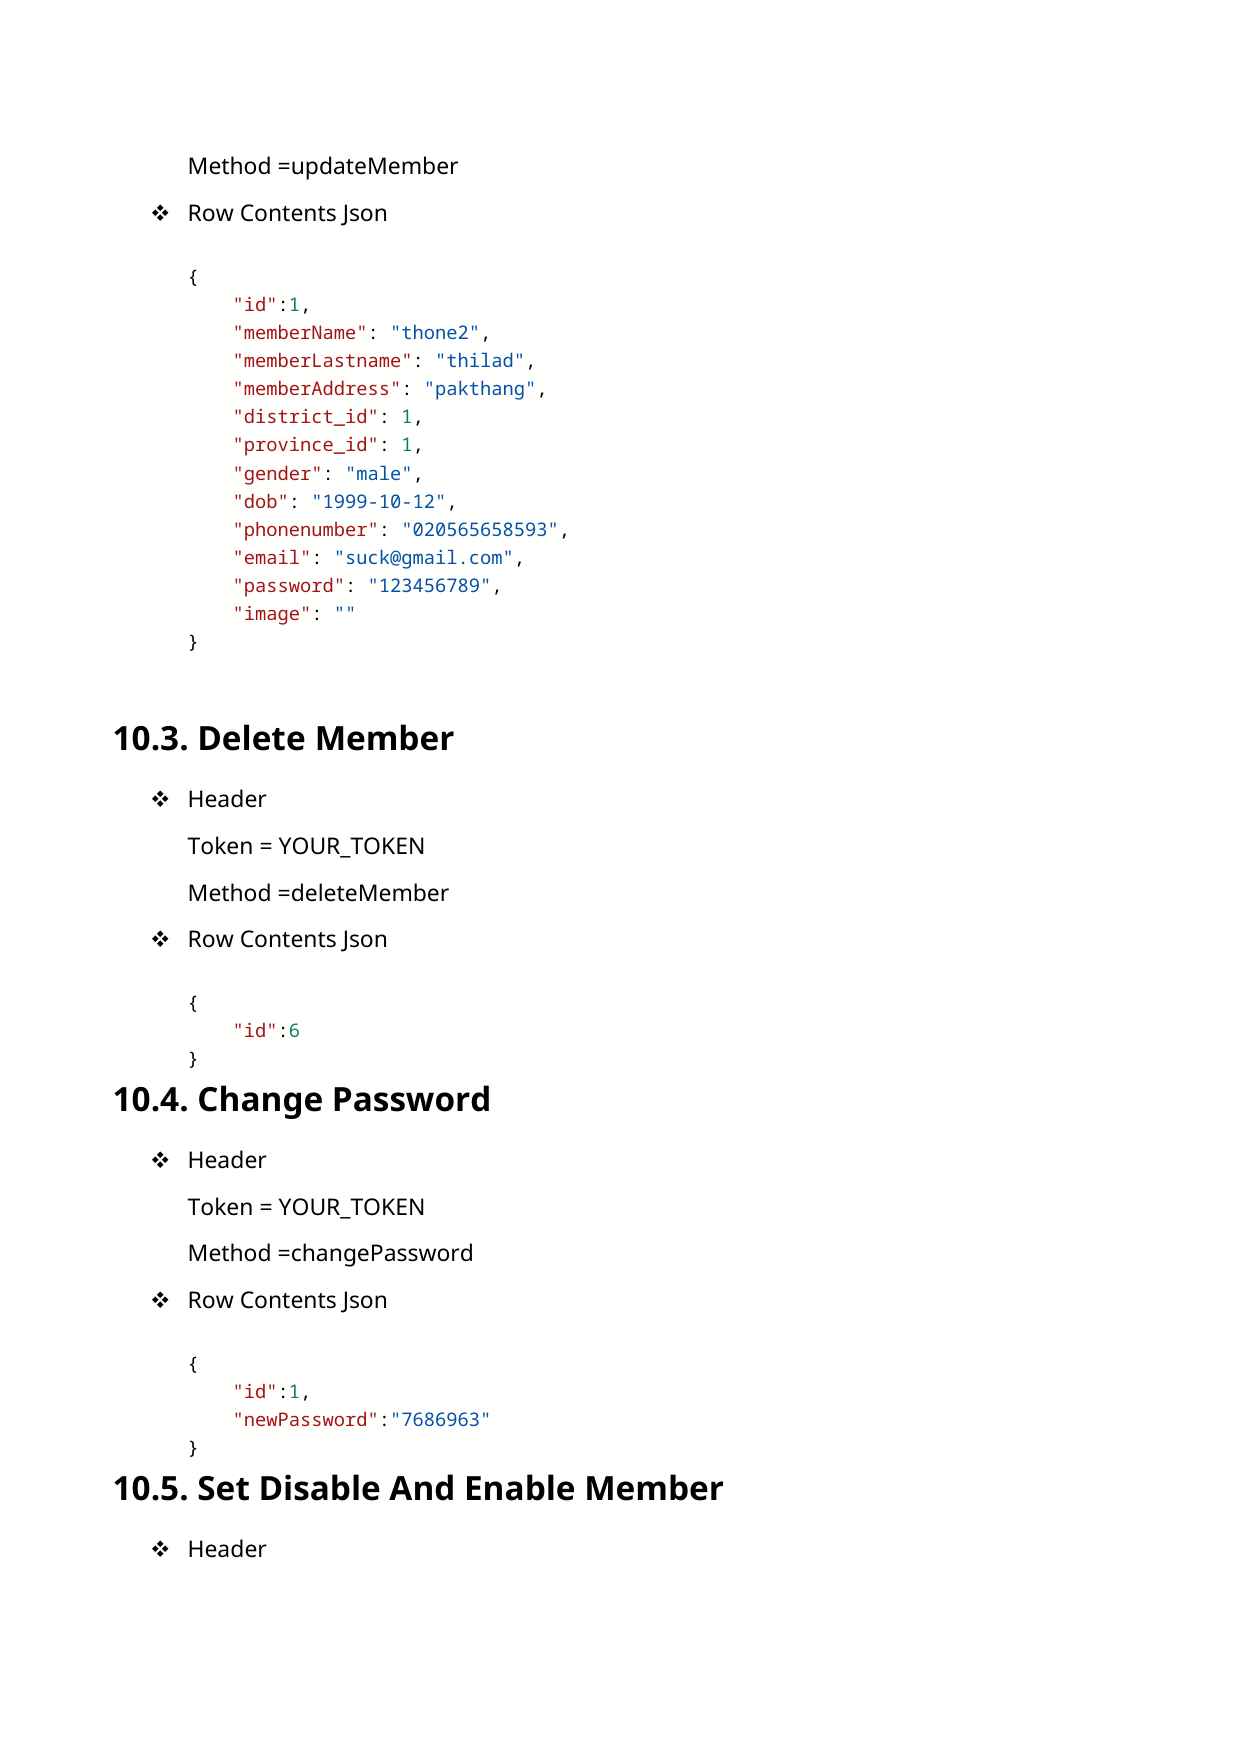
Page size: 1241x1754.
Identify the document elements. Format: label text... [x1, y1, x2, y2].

text } [187, 626, 1128, 654]
text "dob": "1999-10-12", [187, 485, 1128, 513]
list Header [150, 783, 1128, 814]
subtitle 10.5. Set Disable And Enable Member [112, 1464, 1128, 1510]
list Row Contents Json [150, 197, 1128, 228]
list Row Contents Json [150, 1284, 1128, 1315]
text "memberAddress": "pakthang", [187, 373, 1128, 401]
text "email": "suck@gmail.com", [187, 542, 1128, 570]
subtitle 10.4. Change Password [112, 1075, 1128, 1121]
list Header [150, 1532, 1128, 1564]
text "id":1, [187, 1376, 1128, 1404]
text { [187, 987, 1128, 1015]
text "password": "123456789", [187, 570, 1128, 598]
list Token = YOUR_TOKEN [187, 1190, 1128, 1222]
text "province_id": 1, [187, 429, 1128, 457]
list Method =changePassword [187, 1237, 1128, 1268]
text "gender": "male", [187, 457, 1128, 485]
list Header [150, 1143, 1128, 1175]
list Method =updateMember [187, 150, 1128, 181]
text "phonenumber": "020565658593", [187, 513, 1128, 542]
subtitle 10.3. Delete Member [112, 714, 1128, 760]
text "id":1, [187, 288, 1128, 317]
text "district_id": 1, [187, 401, 1128, 429]
text { [187, 260, 1128, 288]
list Method =deleteMember [187, 876, 1128, 908]
text "memberLastname": "thilad", [187, 345, 1128, 373]
text } [187, 1432, 1128, 1460]
list Row Contents Json [150, 923, 1128, 954]
text } [187, 1043, 1128, 1071]
text "id":6 [112, 1015, 1128, 1043]
text "memberName": "thone2", [187, 317, 1128, 345]
text { [187, 1348, 1128, 1376]
text "image": "" [187, 598, 1128, 626]
text "newPassword":"7686963" [187, 1404, 1128, 1432]
list Token = YOUR_TOKEN [187, 829, 1128, 861]
